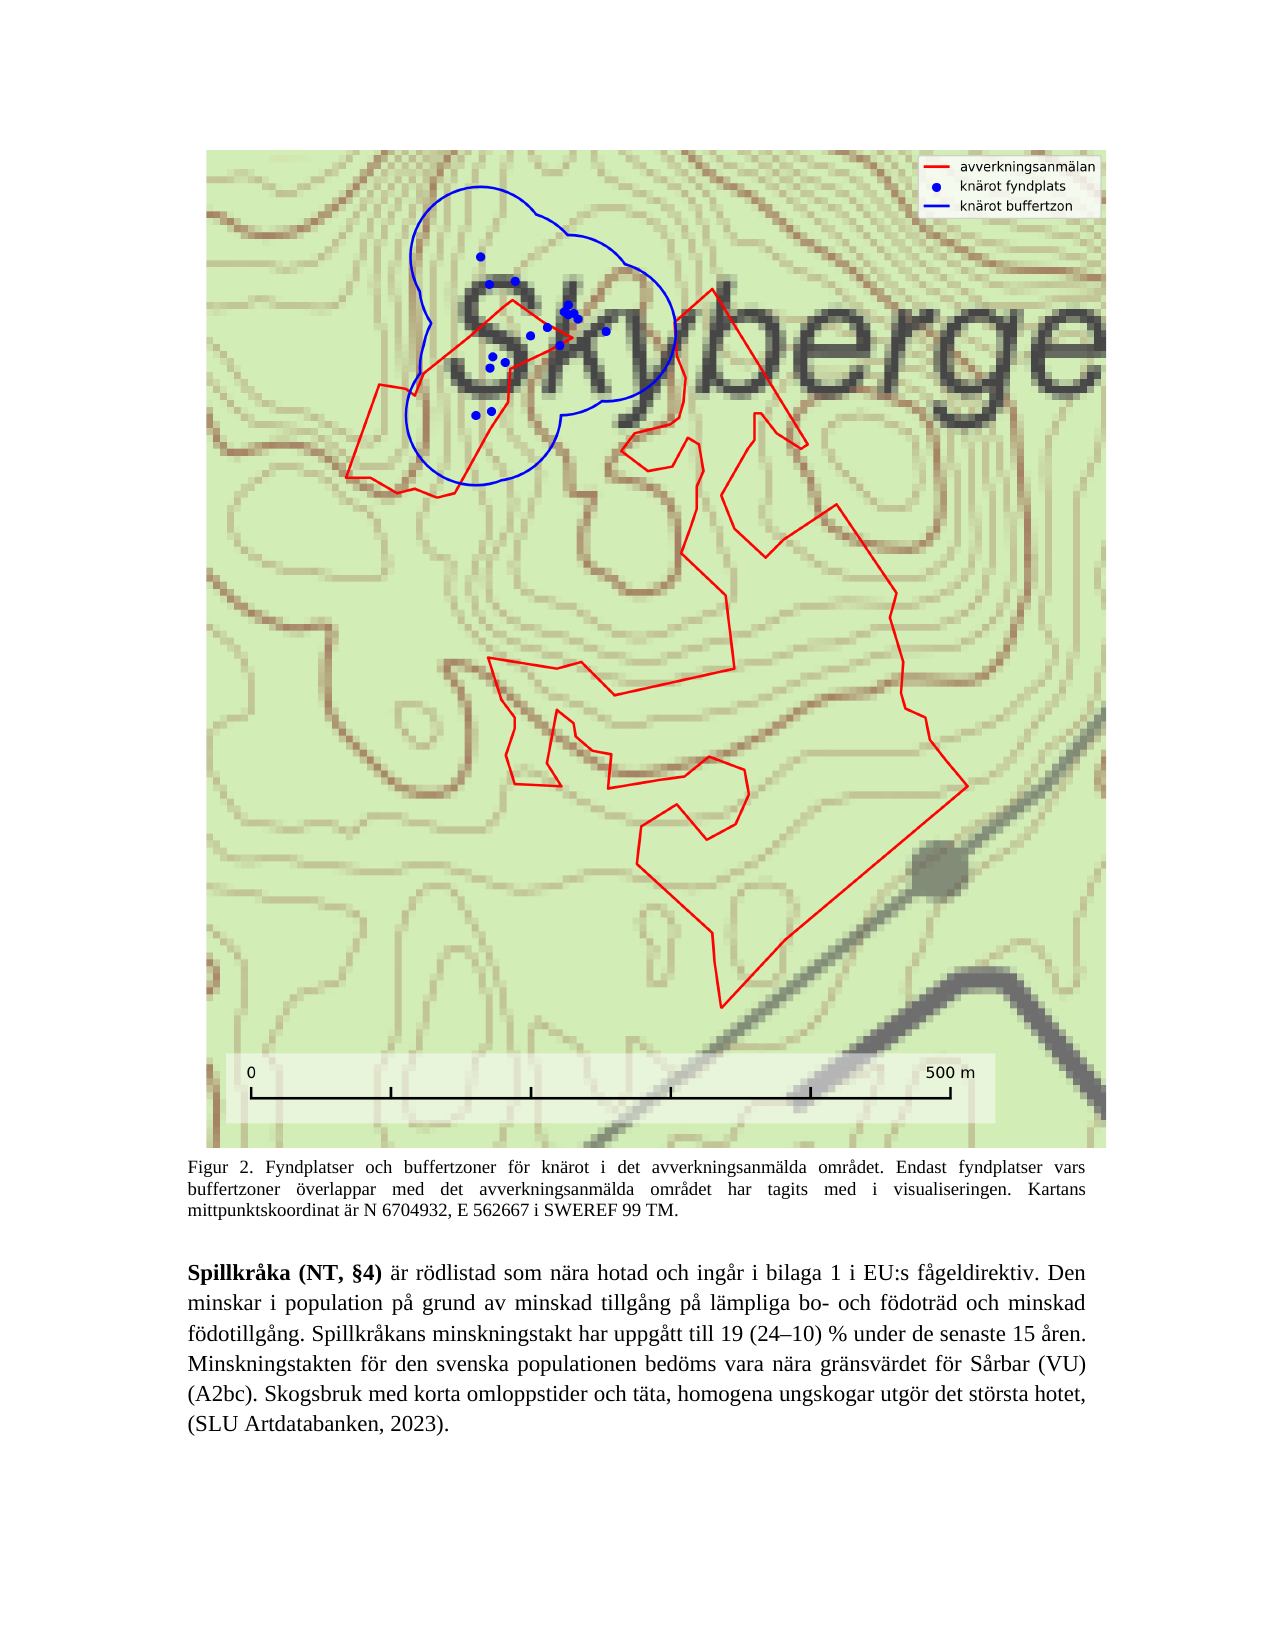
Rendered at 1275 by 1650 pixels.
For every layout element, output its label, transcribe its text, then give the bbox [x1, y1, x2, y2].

picture [206, 150, 1107, 1148]
text Figur 2. Fyndplatser och buffertzoner för knärot i det avverkningsanmälda området. Endast fyndplatser vars buffertzoner överlappar med det avverkningsanmälda området har tagits med i visualiseringen. Kartans mittpunktskoordinat är N 6704932, E 562667 i SWEREF 99 TM. [187, 1156, 1087, 1221]
text Spillkråka (NT, §4) är rödlistad som nära hotad och ingår i bilaga 1 i EU:s fågeldirektiv. Den minskar i population på grund av minskad tillgång på lämpliga bo- och födoträd och minskad födotillgång. Spillkråkans minskningstakt har uppgått till 19 (24–10) % under de senaste 15 åren. Minskningstakten för den svenska populationen bedöms vara nära gränsvärdet för Sårbar (VU) (A2bc). Skogsbruk med korta omloppstider och täta, homogena ungskogar utgör det största hotet, (SLU Artdatabanken, 2023). [187, 1259, 1087, 1437]
